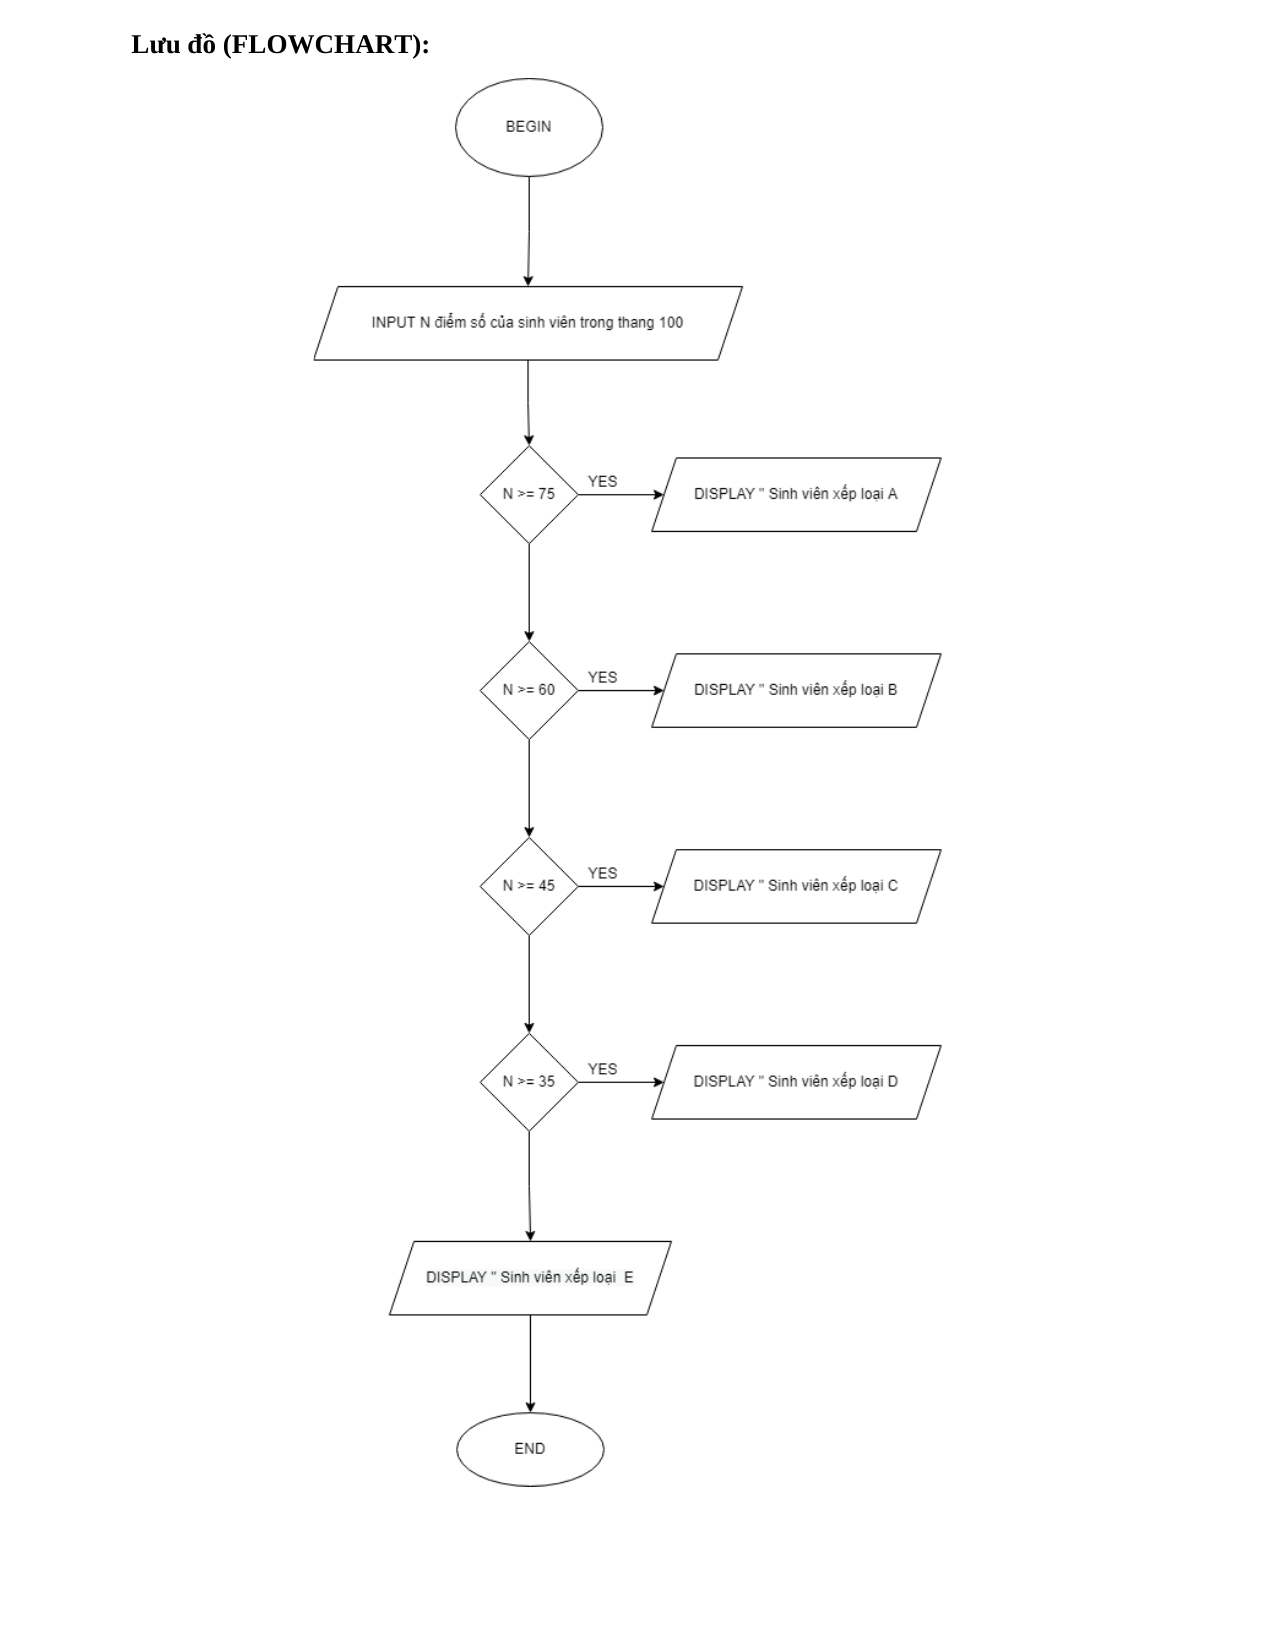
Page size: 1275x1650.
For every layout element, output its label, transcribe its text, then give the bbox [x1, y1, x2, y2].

picture [313, 78, 943, 1487]
text Lưu đồ (FLOWCHART): [131, 28, 1125, 59]
